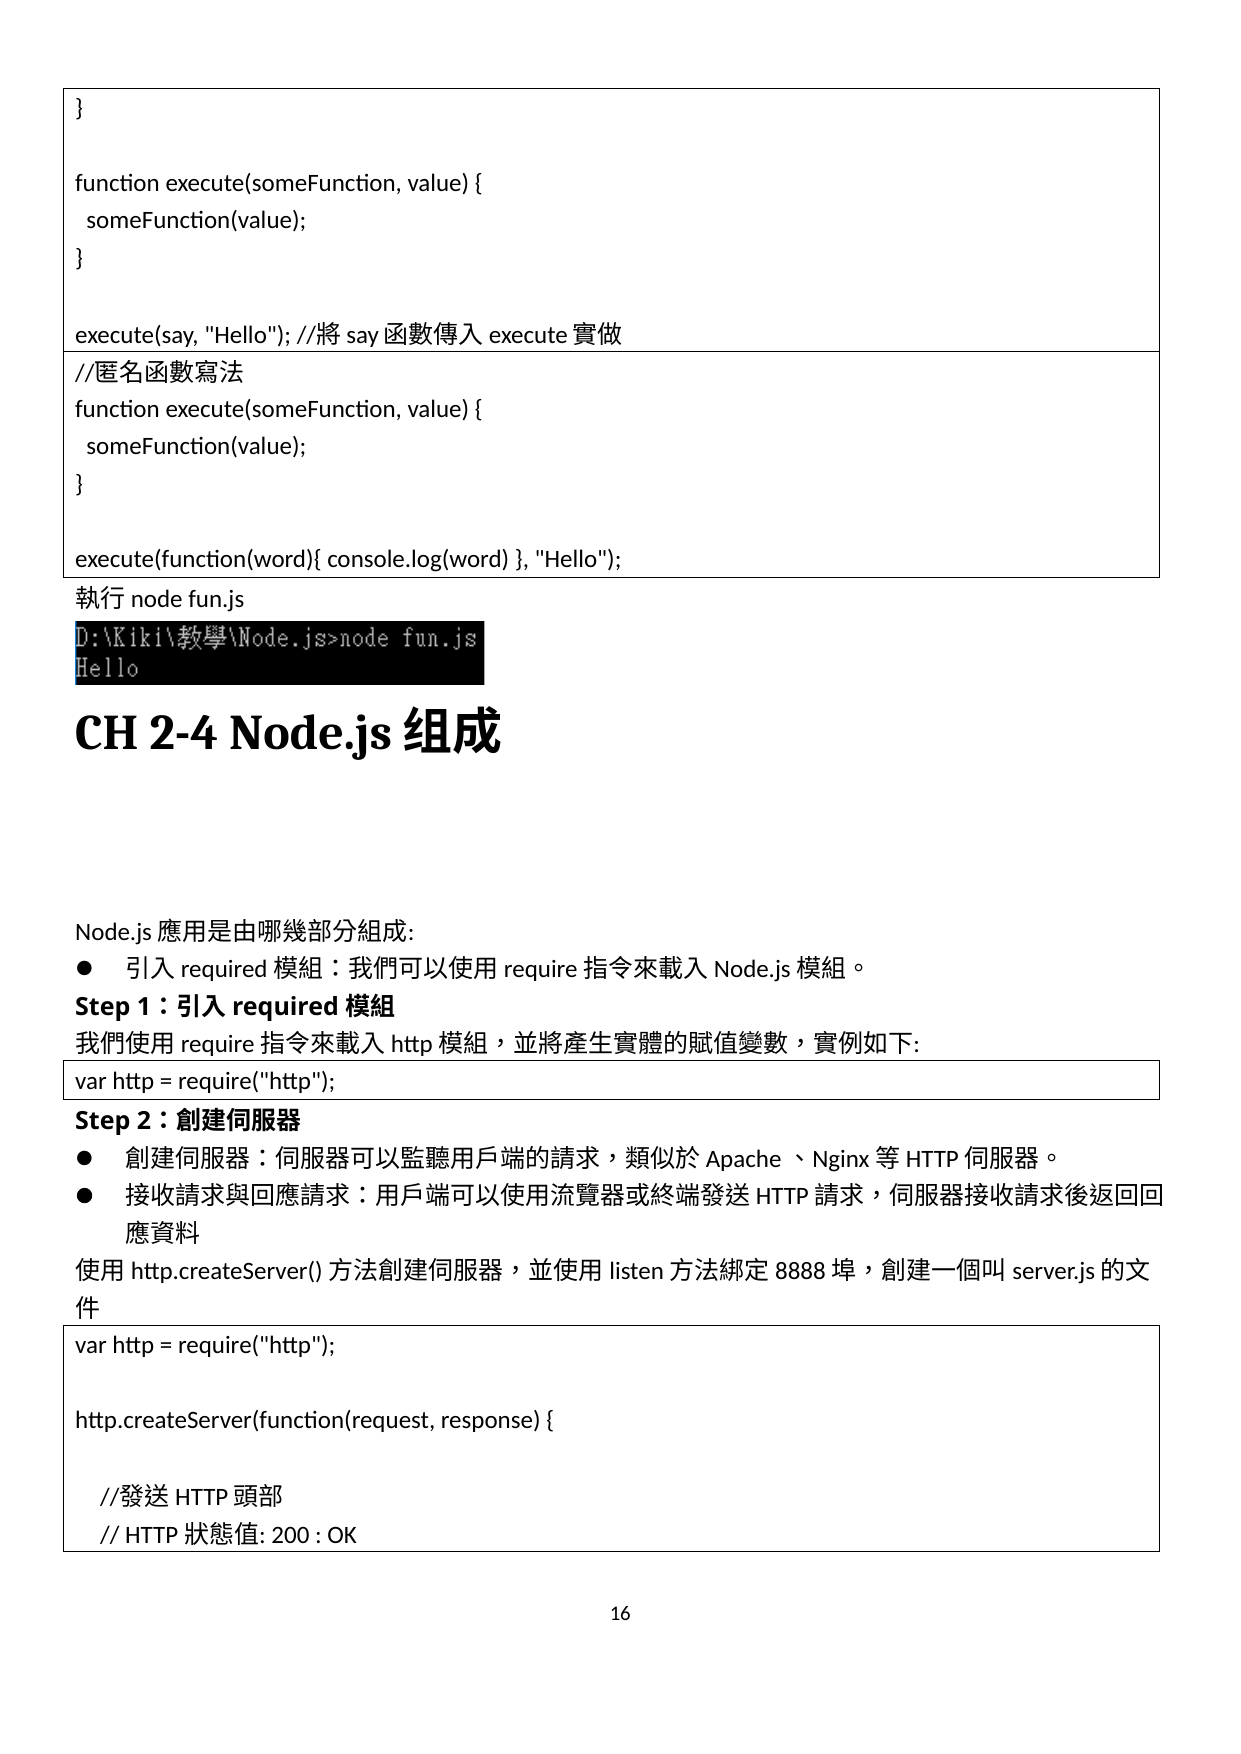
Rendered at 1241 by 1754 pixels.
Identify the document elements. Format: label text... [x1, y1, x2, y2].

text 我們使用 require 指令來載入 http 模組，並將產生實體的賦值變數，實例如下: [75, 1023, 1165, 1060]
list 接收請求與回應請求：用戶端可以使用流覽器或終端發送 HTTP 請求，伺服器接收請求後返回回應資料 [75, 1175, 1165, 1250]
picture [75, 621, 485, 685]
list 引入 required 模組：我們可以使用 require 指令來載入 Node.js 模組。 [75, 948, 1165, 985]
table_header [64, 1326, 1159, 1551]
table_header var http = require("http"); [64, 1061, 1159, 1099]
text Step 1：引入 required 模組 [75, 985, 1165, 1023]
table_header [64, 89, 1159, 351]
text 使用 http.createServer() 方法創建伺服器，並使用 listen 方法綁定 8888 埠，創建一個叫 server.js 的文件 [75, 1250, 1165, 1325]
text 執行 node fun.js [75, 578, 1165, 616]
list 創建伺服器：伺服器可以監聽用戶端的請求，類似於 Apache 、Nginx 等 HTTP 伺服器。 [75, 1137, 1165, 1175]
table_cell //匿名函數寫法 function execute(someFunction, value) { someFunction(value); } execute(function(word){ console.log(word) }, "Hello"); [64, 352, 1159, 577]
text Node.js 應用是由哪幾部分組成: [75, 910, 1165, 948]
subtitle CH 2-4 Node.js组成 [75, 691, 1165, 766]
text Step 2：創建伺服器 [75, 1100, 1165, 1137]
